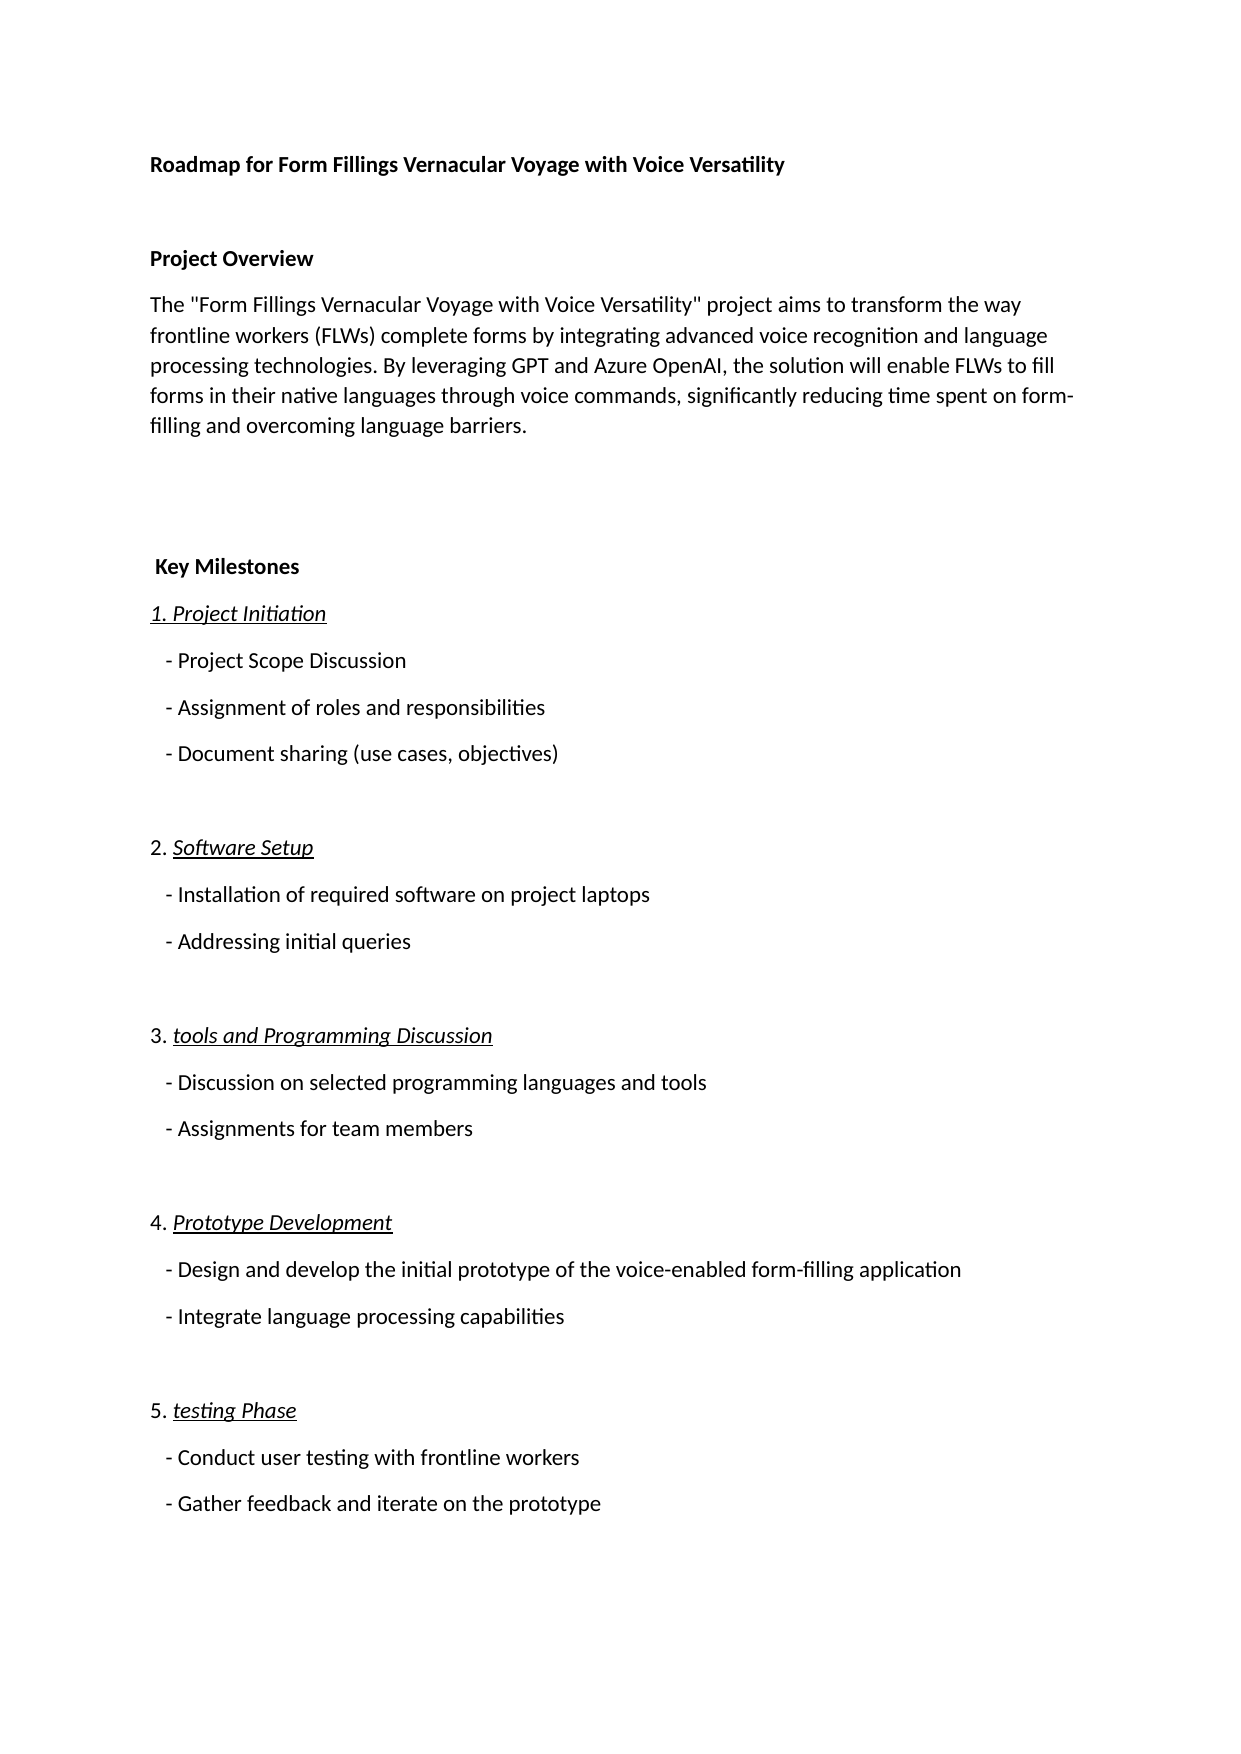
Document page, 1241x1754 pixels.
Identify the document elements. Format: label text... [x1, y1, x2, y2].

text - Conduct user testing with frontline workers [150, 1443, 1090, 1471]
text Roadmap for Form Fillings Vernacular Voyage with Voice Versatility [150, 150, 1090, 178]
text - Document sharing (use cases, objectives) [150, 739, 1090, 768]
text - Integrate language processing capabilities [150, 1302, 1090, 1330]
text 3. tools and Programming Discussion [150, 1021, 1090, 1049]
text - Assignment of roles and responsibilities [150, 693, 1090, 721]
text - Project Scope Discussion [150, 646, 1090, 674]
text - Addressing initial queries [150, 927, 1090, 955]
text Key Milestones [150, 552, 1090, 580]
text - Design and develop the initial prototype of the voice-enabled form-filling application [150, 1255, 1090, 1283]
text - Installation of required software on project laptops [150, 880, 1090, 908]
text 4. Prototype Development [150, 1208, 1090, 1236]
text 2. Software Setup [150, 833, 1090, 861]
text Project Overview [150, 244, 1090, 272]
text - Assignments for team members [150, 1114, 1090, 1143]
text The "Form Fillings Vernacular Voyage with Voice Versatility" project aims to transform the way frontline workers (FLWs) complete forms by integrating advanced voice recognition and language processing technologies. By leveraging GPT and Azure OpenAI, the solution will enable FLWs to fill forms in their native languages through voice commands, significantly reducing time spent on form-filling and overcoming language barriers. [150, 291, 1090, 439]
text - Gather feedback and iterate on the prototype [150, 1489, 1090, 1518]
text 5. testing Phase [150, 1396, 1090, 1424]
text 1. Project Initiation [150, 599, 1090, 627]
text - Discussion on selected programming languages and tools [150, 1068, 1090, 1096]
